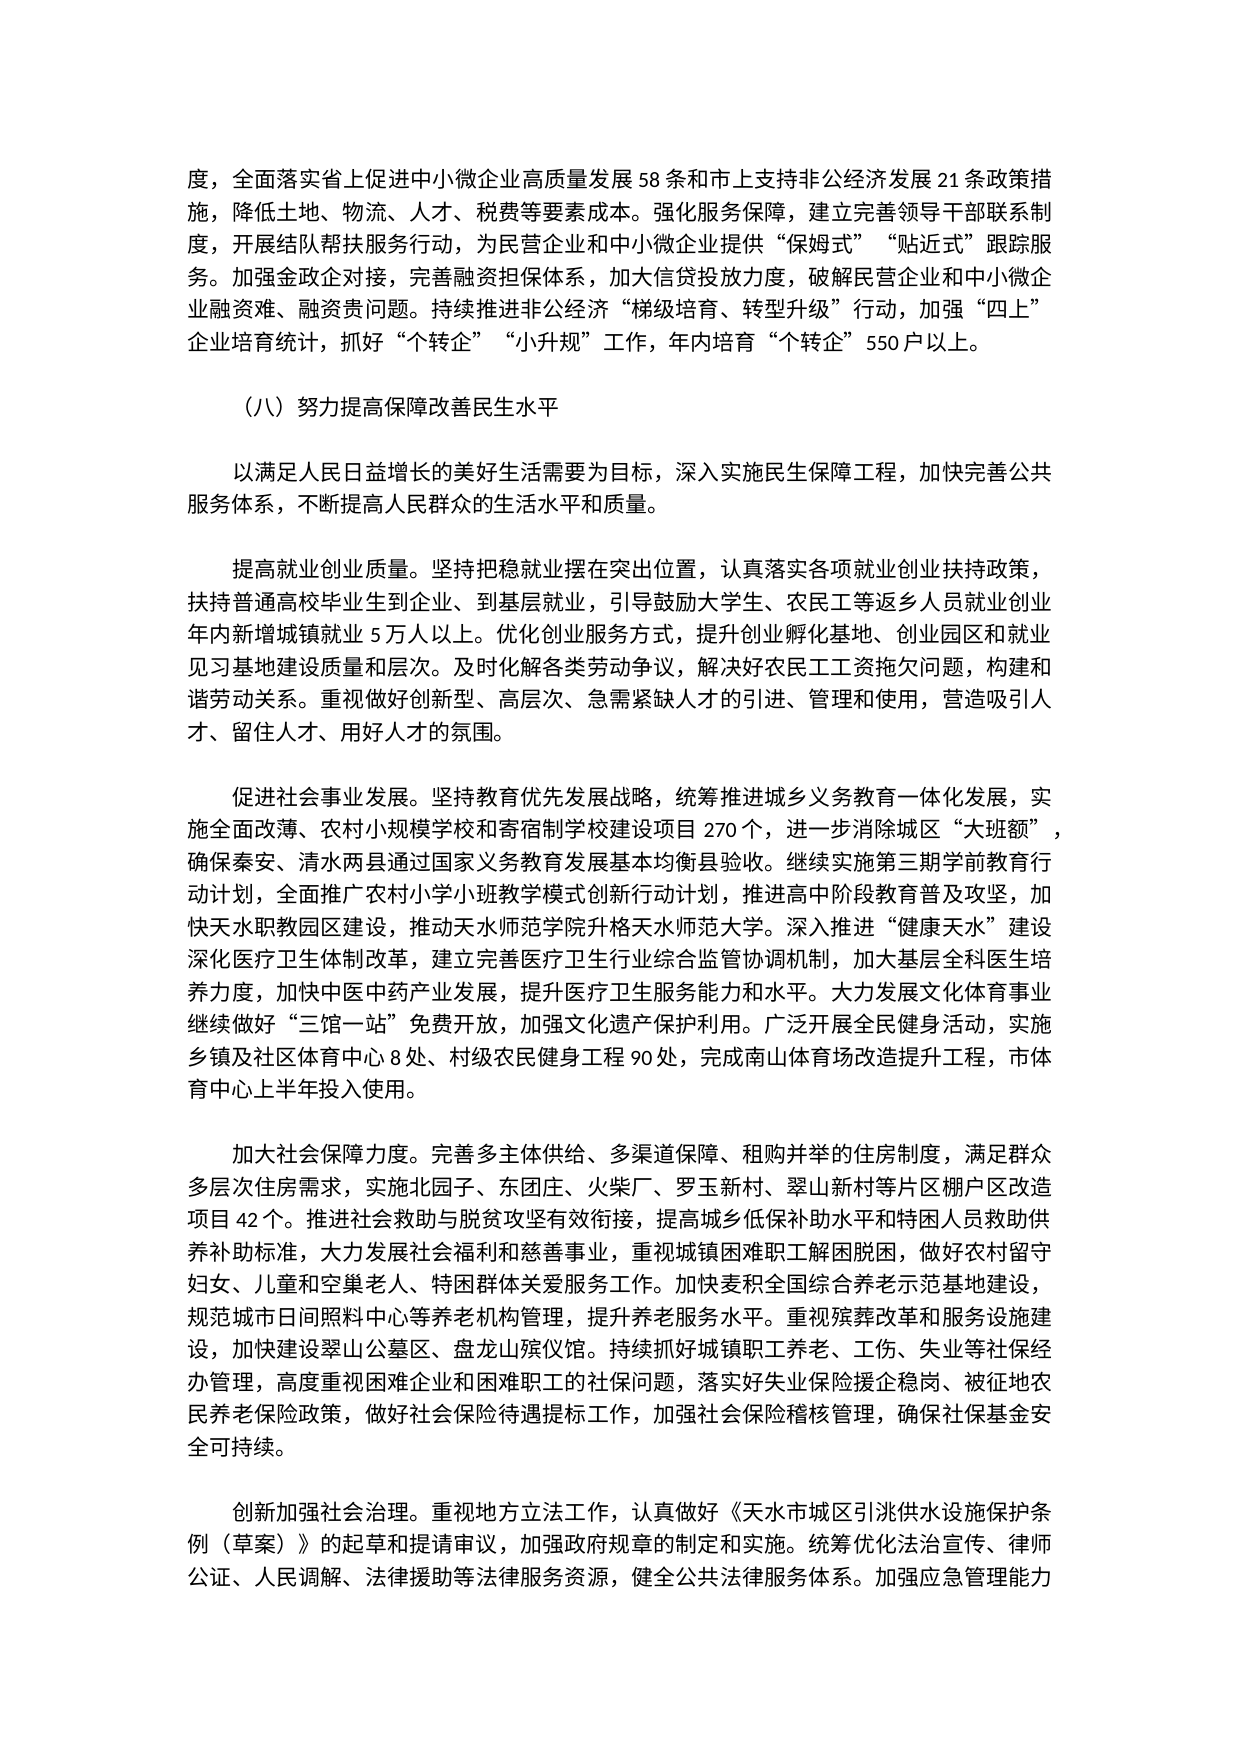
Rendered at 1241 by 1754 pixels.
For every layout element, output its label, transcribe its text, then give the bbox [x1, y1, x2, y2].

text 提高就业创业质量。坚持把稳就业摆在突出位置，认真落实各项就业创业扶持政策，扶持普通高校毕业生到企业、到基层就业，引导鼓励大学生、农民工等返乡人员就业创业，年内新增城镇就业5万人以上。优化创业服务方式，提升创业孵化基地、创业园区和就业见习基地建设质量和层次。及时化解各类劳动争议，解决好农民工工资拖欠问题，构建和谐劳动关系。重视做好创新型、高层次、急需紧缺人才的引进、管理和使用，营造吸引人才、留住人才、用好人才的氛围。 [187, 552, 1053, 747]
text 以满足人民日益增长的美好生活需要为目标，深入实施民生保障工程，加快完善公共服务体系，不断提高人民群众的生活水平和质量。 [187, 454, 1053, 519]
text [187, 1494, 1053, 1592]
text （八）努力提高保障改善民生水平 [187, 389, 1053, 422]
text 促进社会事业发展。坚持教育优先发展战略，统筹推进城乡义务教育一体化发展，实施全面改薄、农村小规模学校和寄宿制学校建设项目270个，进一步消除城区“大班额”，确保秦安、清水两县通过国家义务教育发展基本均衡县验收。继续实施第三期学前教育行动计划，全面推广农村小学小班教学模式创新行动计划，推进高中阶段教育普及攻坚，加快天水职教园区建设，推动天水师范学院升格天水师范大学。深入推进“健康天水”建设，深化医疗卫生体制改革，建立完善医疗卫生行业综合监管协调机制，加大基层全科医生培养力度，加快中医中药产业发展，提升医疗卫生服务能力和水平。大力发展文化体育事业，继续做好“三馆一站”免费开放，加强文化遗产保护利用。广泛开展全民健身活动，实施乡镇及社区体育中心8处、村级农民健身工程90处，完成南山体育场改造提升工程，市体育中心上半年投入使用。 [187, 779, 1053, 1104]
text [187, 162, 1053, 357]
text 加大社会保障力度。完善多主体供给、多渠道保障、租购并举的住房制度，满足群众多层次住房需求，实施北园子、东团庄、火柴厂、罗玉新村、翠山新村等片区棚户区改造项目42个。推进社会救助与脱贫攻坚有效衔接，提高城乡低保补助水平和特困人员救助供养补助标准，大力发展社会福利和慈善事业，重视城镇困难职工解困脱困，做好农村留守妇女、儿童和空巢老人、特困群体关爱服务工作。加快麦积全国综合养老示范基地建设，规范城市日间照料中心等养老机构管理，提升养老服务水平。重视殡葬改革和服务设施建设，加快建设翠山公墓区、盘龙山殡仪馆。持续抓好城镇职工养老、工伤、失业等社保经办管理，高度重视困难企业和困难职工的社保问题，落实好失业保险援企稳岗、被征地农民养老保险政策，做好社会保险待遇提标工作，加强社会保险稽核管理，确保社保基金安全可持续。 [187, 1137, 1053, 1462]
